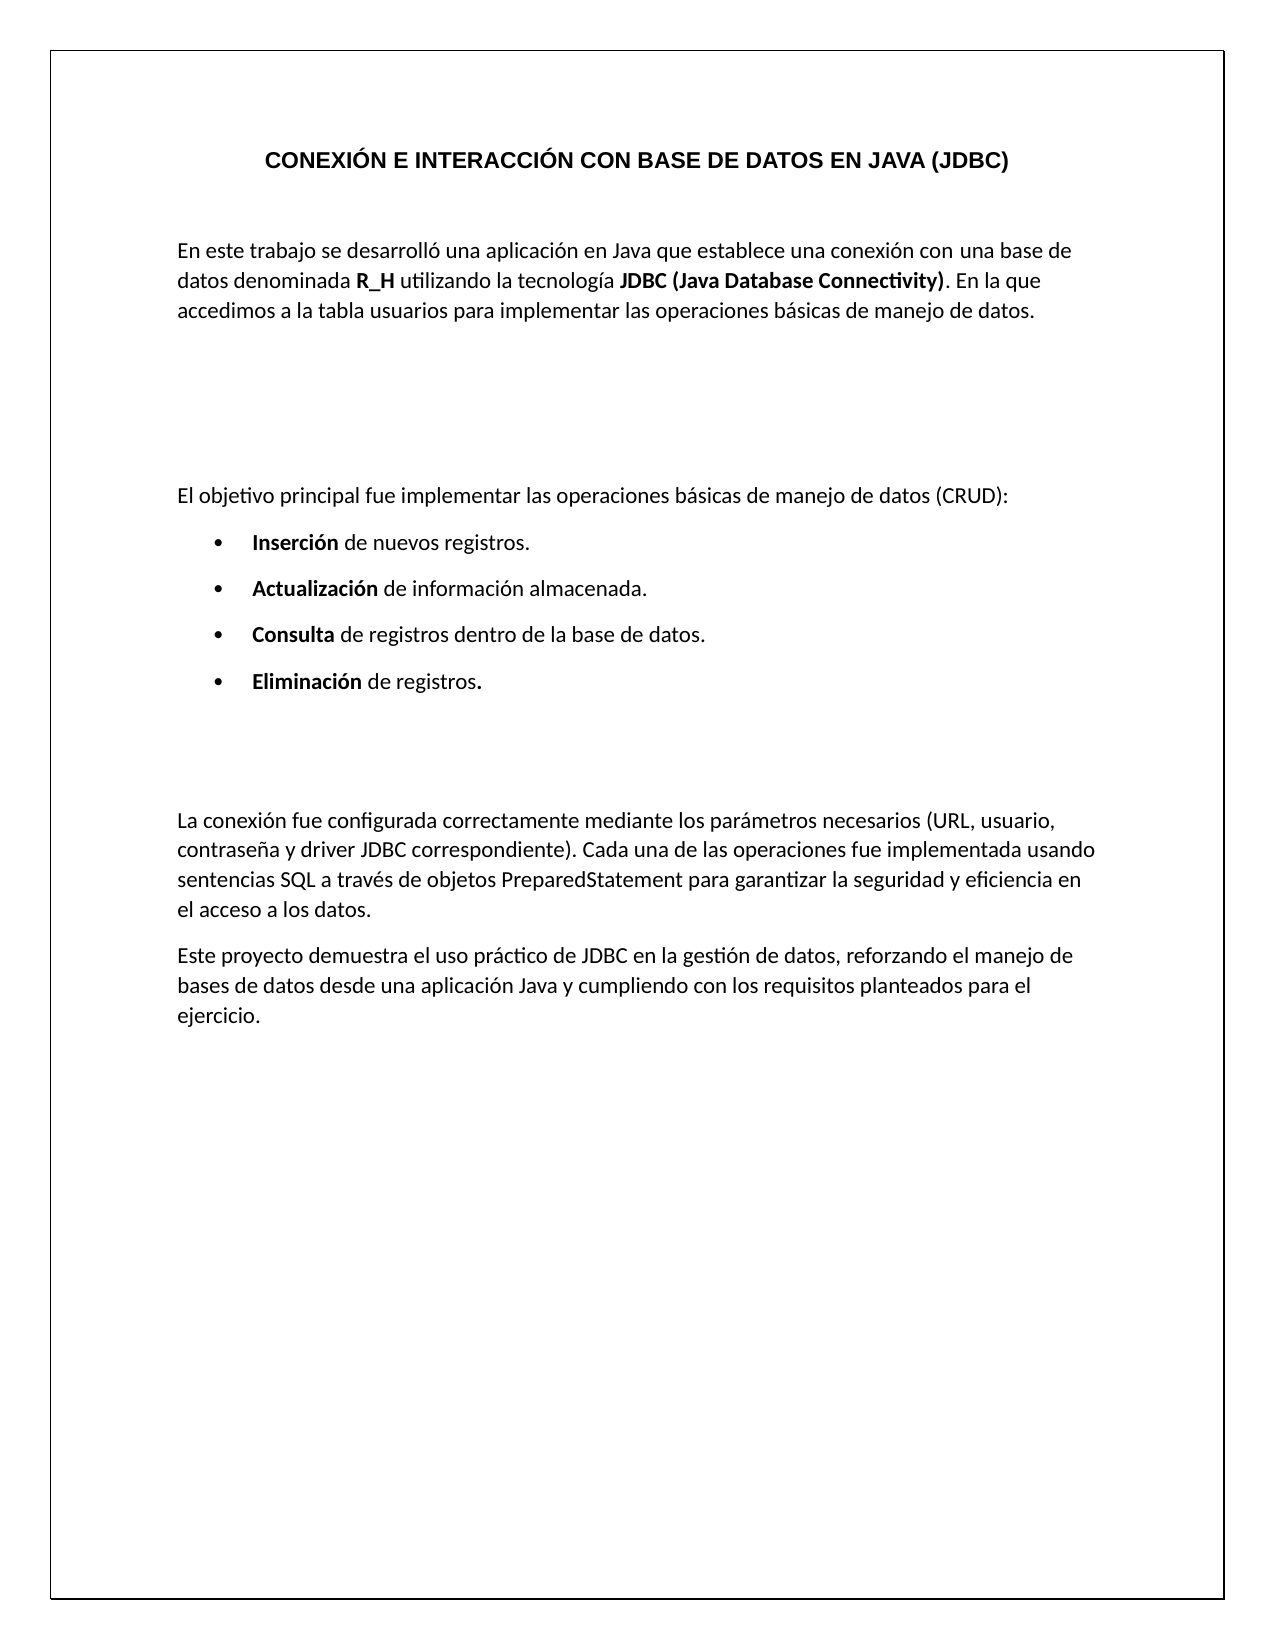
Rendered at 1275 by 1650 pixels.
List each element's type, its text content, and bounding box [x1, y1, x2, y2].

list Actualización de información almacenada. [214, 574, 1097, 602]
text El objetivo principal fue implementar las operaciones básicas de manejo de datos (CRUD): [177, 481, 1097, 509]
text La conexión fue configurada correctamente mediante los parámetros necesarios (URL, usuario, contraseña y driver JDBC correspondiente). Cada una de las operaciones fue implementada usando sentencias SQL a través de objetos PreparedStatement para garantizar la seguridad y eficiencia en el acceso a los datos. [177, 806, 1097, 923]
text En este trabajo se desarrolló una aplicación en Java que establece una conexión con una base de datos denominada R_H utilizando la tecnología JDBC (Java Database Connectivity). En la que accedimos a la tabla usuarios para implementar las operaciones básicas de manejo de datos. [177, 237, 1097, 324]
text CONEXIÓN E INTERACCIÓN CON BASE DE DATOS EN JAVA (JDBC) [177, 147, 1097, 174]
text Este proyecto demuestra el uso práctico de JDBC en la gestión de datos, reforzando el manejo de bases de datos desde una aplicación Java y cumpliendo con los requisitos planteados para el ejercicio. [177, 941, 1097, 1029]
list Inserción de nuevos registros. [214, 528, 1097, 556]
list Consulta de registros dentro de la base de datos. [214, 621, 1097, 648]
list Eliminación de registros. [214, 667, 1097, 695]
